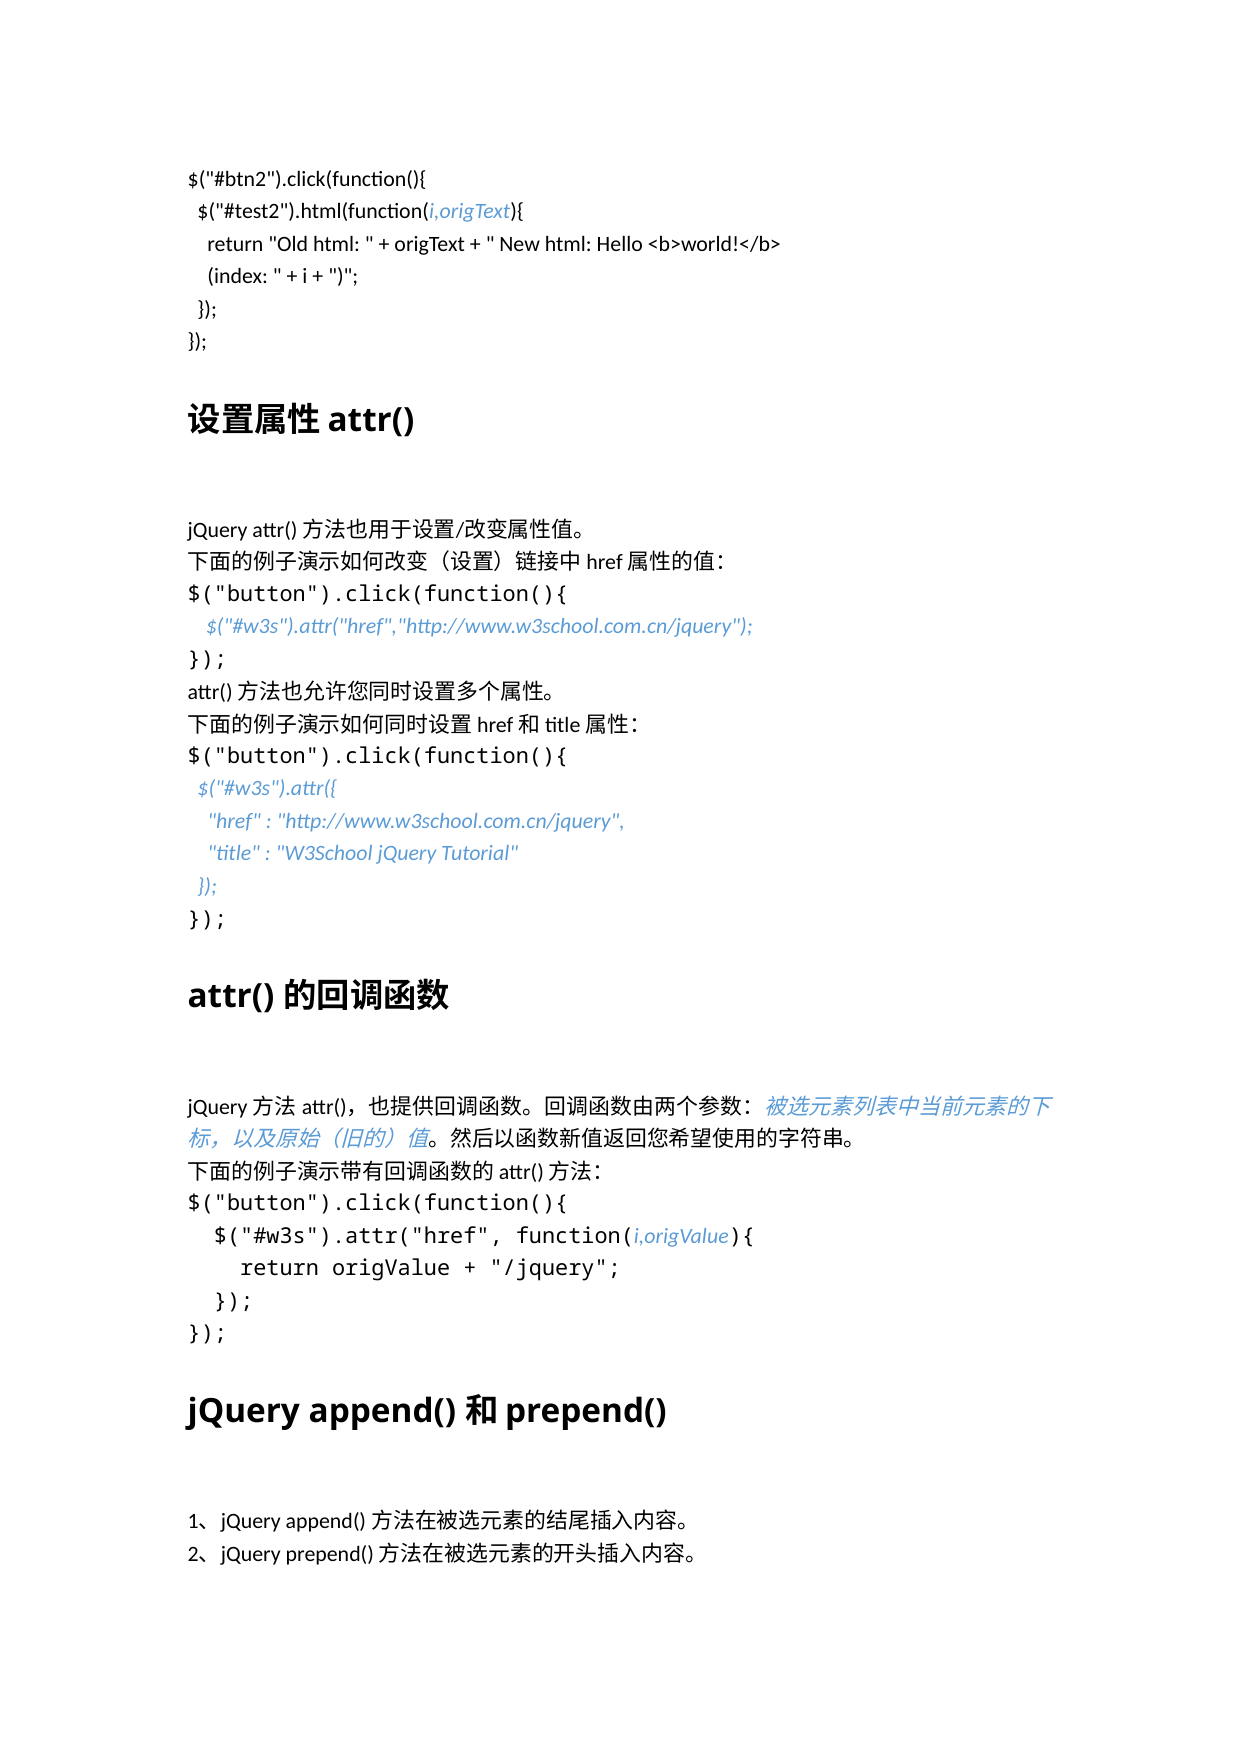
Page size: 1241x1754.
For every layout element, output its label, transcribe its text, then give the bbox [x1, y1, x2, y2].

subtitle attr() 的回调函数 [187, 961, 1053, 1026]
text attr() 方法也允许您同时设置多个属性。 [187, 674, 1053, 706]
text $("button").click(function(){ [187, 739, 1053, 771]
text }); [187, 1316, 1053, 1348]
text return origValue + "/jquery"; [187, 1251, 1053, 1283]
text $("#w3s").attr("href", function(i,origValue){ [187, 1218, 1053, 1251]
text "title" : "W3School jQuery Tutorial" [187, 836, 1053, 869]
text }); [187, 292, 1053, 324]
text $("#w3s").attr("href","http://www.w3school.com.cn/jquery"); [187, 609, 1053, 641]
text }); [187, 324, 1053, 357]
text $("button").click(function(){ [187, 1186, 1053, 1218]
text }); [187, 1283, 1053, 1316]
text (index: " + i + ")"; [187, 259, 1053, 292]
text }); [187, 869, 1053, 901]
text 下面的例子演示如何改变（设置）链接中 href 属性的值： [187, 544, 1053, 576]
text $("#btn2").click(function(){ [187, 162, 1053, 194]
text $("button").click(function(){ [187, 576, 1053, 609]
text "href" : "http://www.w3school.com.cn/jquery", [187, 804, 1053, 836]
text 1、jQuery append() 方法在被选元素的结尾插入内容。 [187, 1503, 1053, 1535]
text 2、jQuery prepend() 方法在被选元素的开头插入内容。 [187, 1535, 1053, 1568]
text $("#w3s").attr({ [187, 771, 1053, 804]
text $("#test2").html(function(i,origText){ [187, 194, 1053, 227]
text }); [187, 901, 1053, 934]
text }); [187, 641, 1053, 674]
text 下面的例子演示带有回调函数的 attr() 方法： [187, 1153, 1053, 1186]
text jQuery attr() 方法也用于设置/改变属性值。 [187, 511, 1053, 544]
text return "Old html: " + origText + " New html: Hello <b>world!</b> [187, 227, 1053, 259]
text 下面的例子演示如何同时设置 href 和 title 属性： [187, 706, 1053, 739]
text jQuery 方法 attr()，也提供回调函数。回调函数由两个参数：被选元素列表中当前元素的下标，以及原始（旧的）值。然后以函数新值返回您希望使用的字符串。 [187, 1088, 1053, 1153]
subtitle 设置属性attr() [187, 384, 1053, 449]
subtitle jQuery append() 和prepend() [187, 1376, 1053, 1441]
